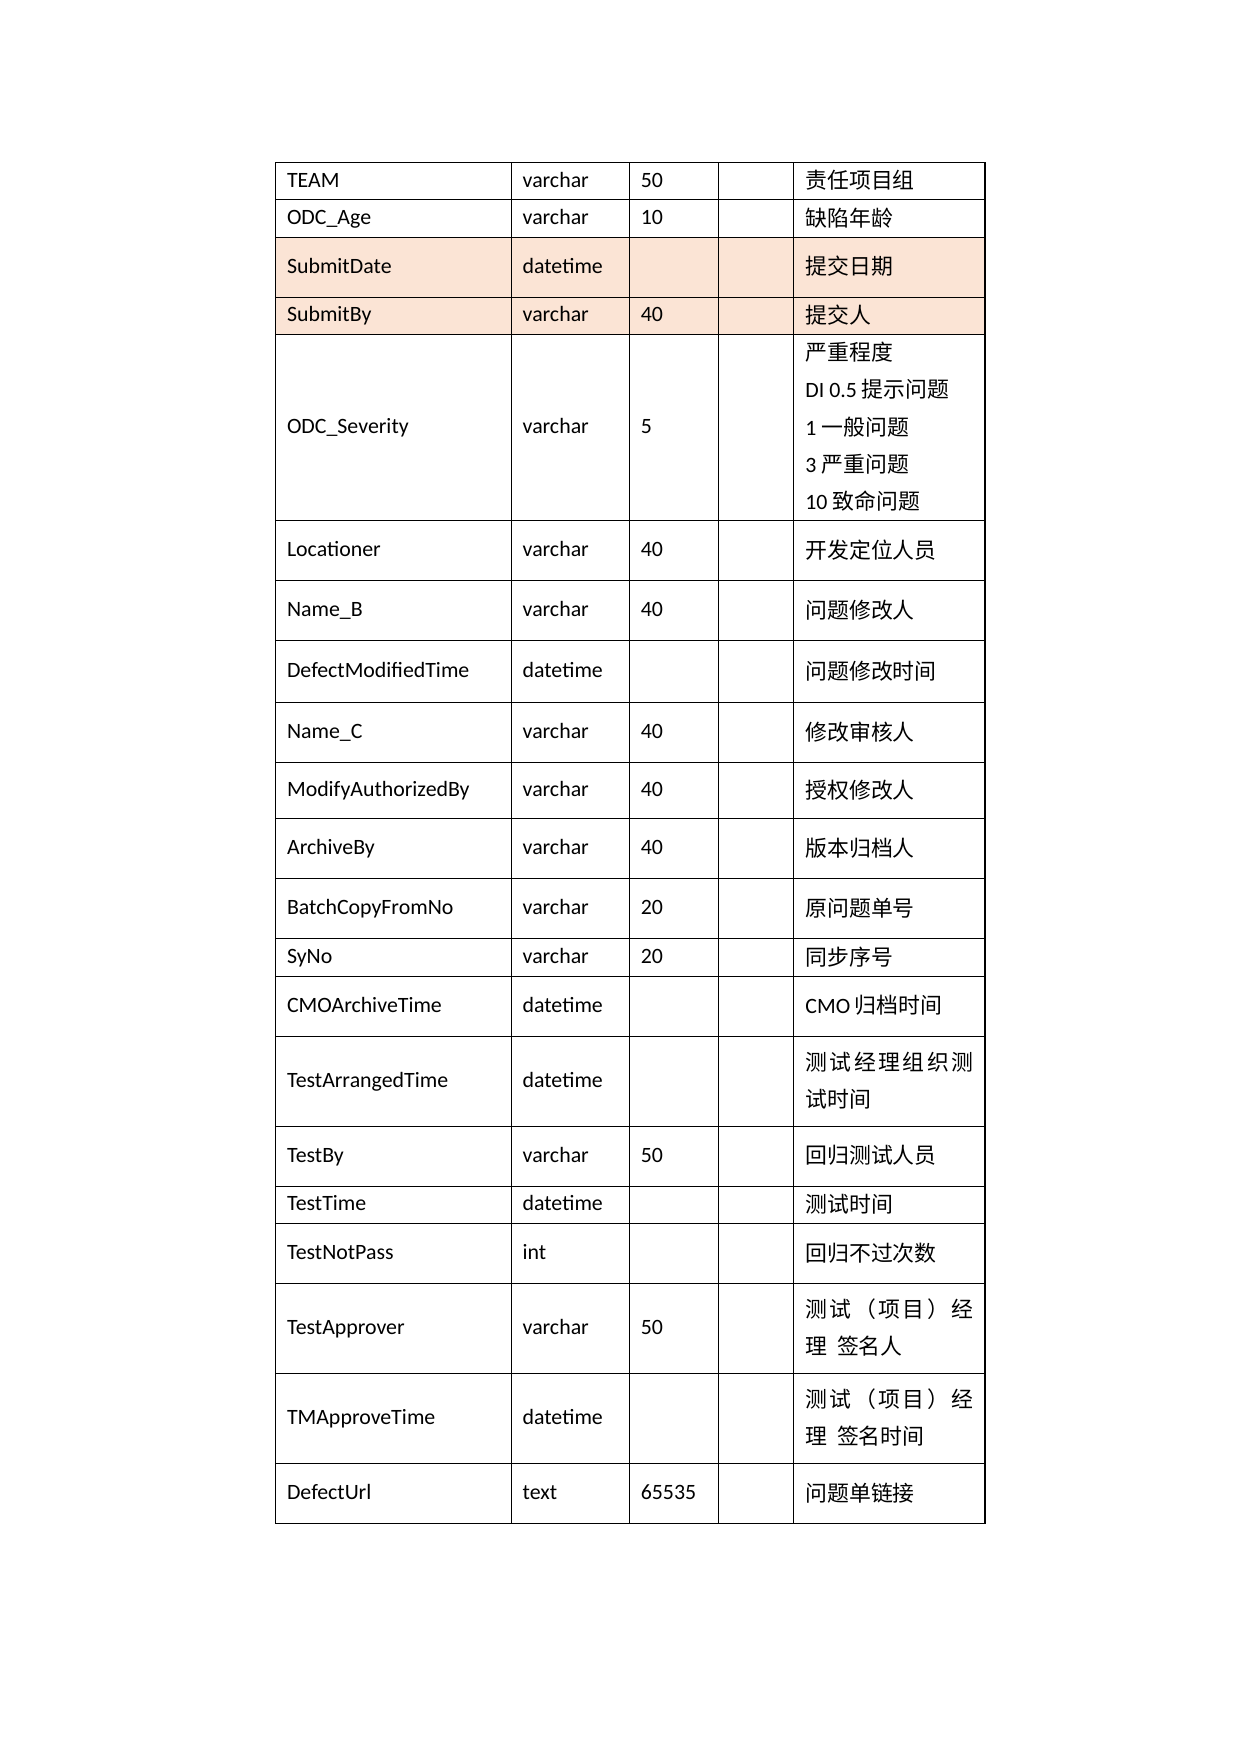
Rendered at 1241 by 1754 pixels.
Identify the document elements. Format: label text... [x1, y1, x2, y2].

table_cell [719, 238, 793, 297]
table_cell Name_C [276, 703, 511, 762]
table_cell varchar [512, 1284, 629, 1373]
table_cell datetime [512, 1374, 629, 1463]
table_cell [719, 1127, 793, 1186]
table_cell TestApprover [276, 1284, 511, 1373]
table_cell 缺陷年龄 [794, 200, 984, 237]
table_cell varchar [512, 1127, 629, 1186]
table_cell 责任项目组 [794, 163, 984, 199]
table_cell 回归测试人员 [794, 1127, 984, 1186]
table_cell datetime [512, 1037, 629, 1126]
table_cell varchar [512, 298, 629, 334]
table_cell 40 [630, 763, 718, 818]
table_cell Locationer [276, 521, 511, 580]
table_cell [719, 335, 793, 520]
table_cell varchar [512, 819, 629, 878]
table_cell varchar [512, 521, 629, 580]
table_cell [630, 1374, 718, 1463]
table_cell 版本归档人 [794, 819, 984, 878]
table_cell varchar [512, 200, 629, 237]
table_cell 20 [630, 879, 718, 938]
table_cell [719, 200, 793, 237]
table_cell ArchiveBy [276, 819, 511, 878]
table_cell TestNotPass [276, 1224, 511, 1283]
table_cell datetime [512, 238, 629, 297]
table_cell ModifyAuthorizedBy [276, 763, 511, 818]
table_cell varchar [512, 763, 629, 818]
table_cell TMApproveTime [276, 1374, 511, 1463]
table_cell 40 [630, 703, 718, 762]
table_cell 测试时间 [794, 1187, 984, 1223]
table_cell 修改审核人 [794, 703, 984, 762]
table_cell [630, 238, 718, 297]
table_cell 50 [630, 1127, 718, 1186]
table_cell CMO归档时间 [794, 977, 984, 1036]
table_cell 提交日期 [794, 238, 984, 297]
table_cell DefectModifiedTime [276, 641, 511, 702]
table_cell [719, 521, 793, 580]
table_cell [719, 1374, 793, 1463]
table_cell [630, 1224, 718, 1283]
table_cell varchar [512, 703, 629, 762]
table_cell 40 [630, 819, 718, 878]
table_cell [719, 1224, 793, 1283]
table_cell datetime [512, 1187, 629, 1223]
table_cell varchar [512, 163, 629, 199]
table_cell 严重程度 DI 0.5 提示问题 1 一般问题 3 严重问题 10 致命问题 [794, 335, 984, 520]
table_cell 回归不过次数 [794, 1224, 984, 1283]
table_cell [719, 298, 793, 334]
table_cell [719, 939, 793, 976]
table_cell 50 [630, 1284, 718, 1373]
table_cell [719, 641, 793, 702]
table_cell BatchCopyFromNo [276, 879, 511, 938]
table_cell [719, 581, 793, 640]
table_cell [719, 977, 793, 1036]
table_cell 问题修改人 [794, 581, 984, 640]
table_cell [719, 163, 793, 199]
table_cell varchar [512, 581, 629, 640]
table_cell 提交人 [794, 298, 984, 334]
table_cell [630, 641, 718, 702]
table_cell 测试（项目）经理 签名人 [794, 1284, 984, 1373]
table_cell 测试（项目）经理 签名时间 [794, 1374, 984, 1463]
table_cell TestArrangedTime [276, 1037, 511, 1126]
table_cell [719, 819, 793, 878]
table_cell 50 [630, 163, 718, 199]
table_cell SubmitDate [276, 238, 511, 297]
table_cell 40 [630, 298, 718, 334]
table_cell varchar [512, 879, 629, 938]
table_cell 开发定位人员 [794, 521, 984, 580]
table_cell TestTime [276, 1187, 511, 1223]
table_cell 40 [630, 581, 718, 640]
table_cell text [512, 1464, 629, 1523]
table_cell datetime [512, 641, 629, 702]
table_cell [719, 703, 793, 762]
table_cell 问题修改时间 [794, 641, 984, 702]
table_cell [630, 1187, 718, 1223]
table_cell 原问题单号 [794, 879, 984, 938]
table_cell varchar [512, 335, 629, 520]
table_cell 20 [630, 939, 718, 976]
table_cell [630, 1037, 718, 1126]
table_cell [719, 1284, 793, 1373]
table_cell DefectUrl [276, 1464, 511, 1523]
table_cell [719, 879, 793, 938]
table_cell 同步序号 [794, 939, 984, 976]
table_cell 授权修改人 [794, 763, 984, 818]
table_cell [719, 1037, 793, 1126]
table_cell ODC_Age [276, 200, 511, 237]
table_cell 40 [630, 521, 718, 580]
table_cell TestBy [276, 1127, 511, 1186]
table_cell 问题单链接 [794, 1464, 984, 1523]
table_cell 65535 [630, 1464, 718, 1523]
table_cell [719, 1464, 793, 1523]
table_cell SubmitBy [276, 298, 511, 334]
table_cell datetime [512, 977, 629, 1036]
table_cell 10 [630, 200, 718, 237]
table_cell TEAM [276, 163, 511, 199]
table_cell varchar [512, 939, 629, 976]
table_cell [719, 1187, 793, 1223]
table_cell SyNo [276, 939, 511, 976]
table_cell [630, 977, 718, 1036]
table_cell ODC_Severity [276, 335, 511, 520]
table_cell int [512, 1224, 629, 1283]
table_cell [719, 763, 793, 818]
table_cell 5 [630, 335, 718, 520]
table_cell Name_B [276, 581, 511, 640]
table_cell 测试经理组织测试时间 [794, 1037, 984, 1126]
table_cell CMOArchiveTime [276, 977, 511, 1036]
